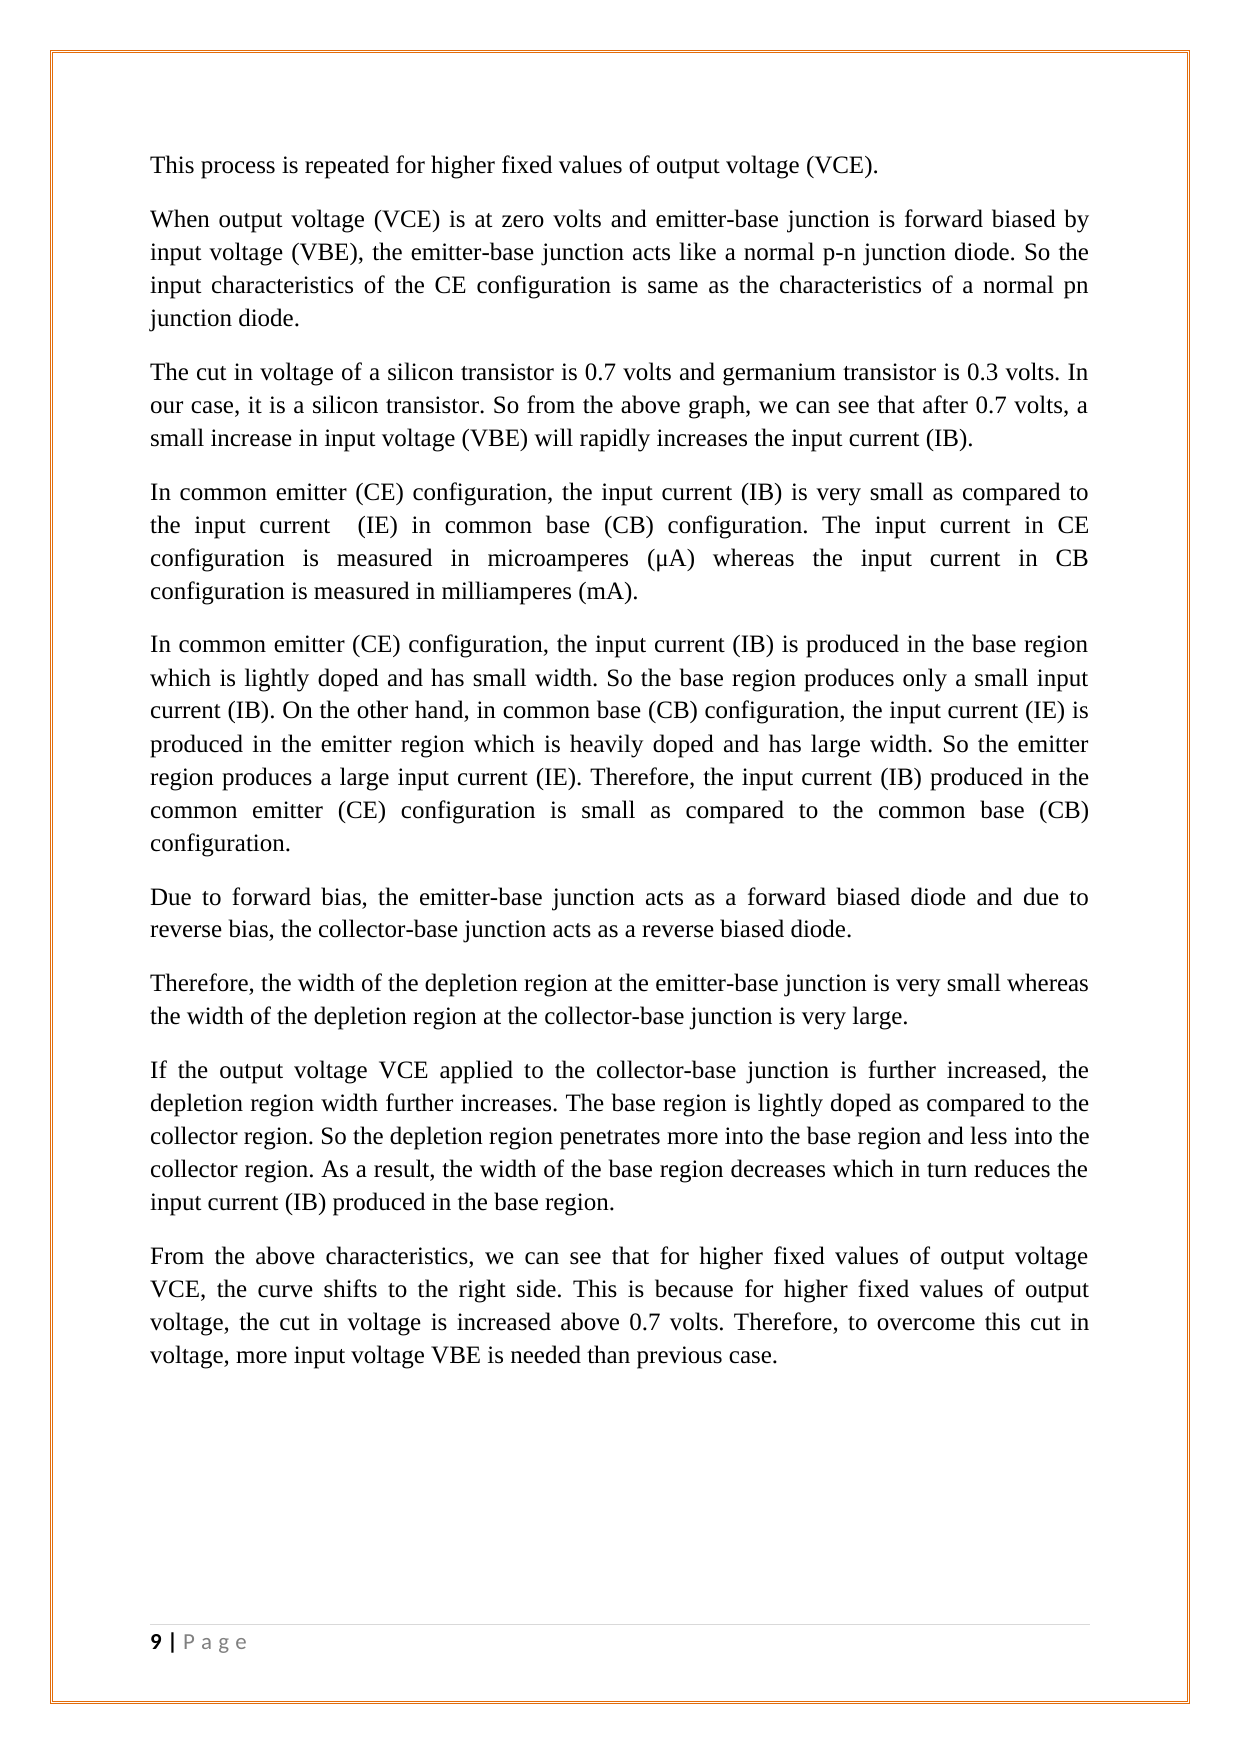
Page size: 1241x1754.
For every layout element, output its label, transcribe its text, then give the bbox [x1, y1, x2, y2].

text This process is repeated for higher fixed values of output voltage (VCE). [150, 150, 1090, 179]
text Due to forward bias, the emitter-base junction acts as a forward biased diode and due to reverse bias, the collector-base junction acts as a reverse biased diode. [150, 882, 1090, 943]
text The cut in voltage of a silicon transistor is 0.7 volts and germanium transistor is 0.3 volts. In our case, it is a silicon transistor. So from the above graph, we can see that after 0.7 volts, a small increase in input voltage (VBE) will rapidly increases the input current (IB). [150, 357, 1090, 452]
text In common emitter (CE) configuration, the input current (IB) is produced in the base region which is lightly doped and has small width. So the base region produces only a small input current (IB). On the other hand, in common base (CB) configuration, the input current (IE) is produced in the emitter region which is heavily doped and has large width. So the emitter region produces a large input current (IE). Therefore, the input current (IB) produced in the common emitter (CE) configuration is small as compared to the common base (CB) configuration. [150, 629, 1090, 856]
text In common emitter (CE) configuration, the input current (IB) is very small as compared to the input current (IE) in common base (CB) configuration. The input current in CE configuration is measured in microamperes (μA) whereas the input current in CB configuration is measured in milliamperes (mA). [150, 477, 1090, 604]
text From the above characteristics, we can see that for higher fixed values of output voltage VCE, the curve shifts to the right side. This is because for higher fixed values of output voltage, the cut in voltage is increased above 0.7 volts. Therefore, to overcome this cut in voltage, more input voltage VBE is needed than previous case. [150, 1241, 1090, 1369]
text Therefore, the width of the depletion region at the emitter-base junction is very small whereas the width of the depletion region at the collector-base junction is very large. [150, 968, 1090, 1030]
text If the output voltage VCE applied to the collector-base junction is further increased, the depletion region width further increases. The base region is lightly doped as compared to the collector region. So the depletion region penetrates more into the base region and less into the collector region. As a result, the width of the base region decreases which in turn reduces the input current (IB) produced in the base region. [150, 1055, 1090, 1216]
text When output voltage (VCE) is at zero volts and emitter-base junction is forward biased by input voltage (VBE), the emitter-base junction acts like a normal p-n junction diode. So the input characteristics of the CE configuration is same as the characteristics of a normal pn junction diode. [150, 204, 1090, 332]
